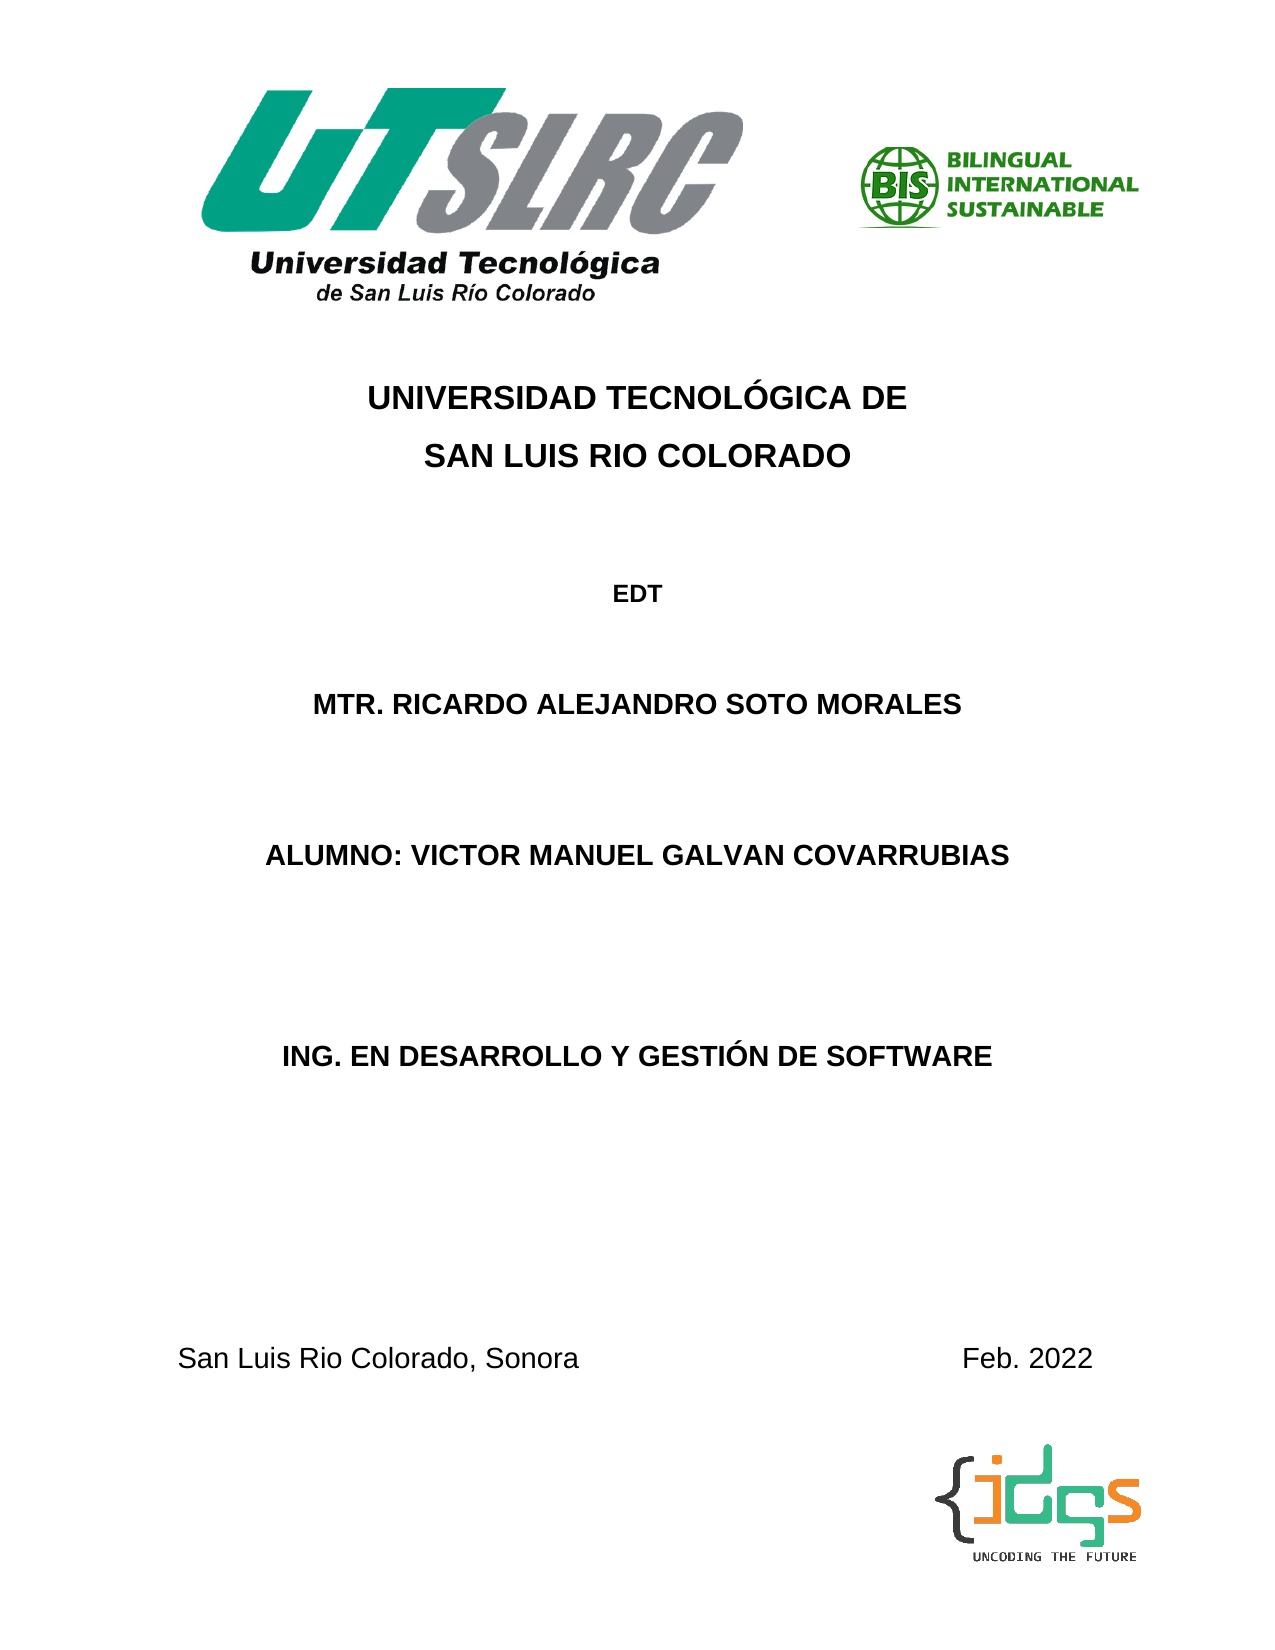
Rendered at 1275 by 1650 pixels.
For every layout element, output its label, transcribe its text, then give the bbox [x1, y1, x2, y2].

text SAN LUIS RIO COLORADO [177, 436, 1098, 474]
picture [201, 88, 743, 301]
text ALUMNO: VICTOR MANUEL GALVAN COVARRUBIAS [177, 838, 1098, 872]
text MTR. RICARDO ALEJANDRO SOTO MORALES [177, 687, 1098, 721]
text San Luis Rio Colorado, Sonora Feb. 2022 [177, 1341, 1098, 1375]
picture [833, 147, 1141, 228]
text EDT [177, 579, 1098, 608]
text ING. EN DESARROLLO Y GESTIÓN DE SOFTWARE [177, 1039, 1098, 1073]
text UNIVERSIDAD TECNOLÓGICA DE [177, 378, 1098, 416]
picture [935, 1444, 1141, 1564]
